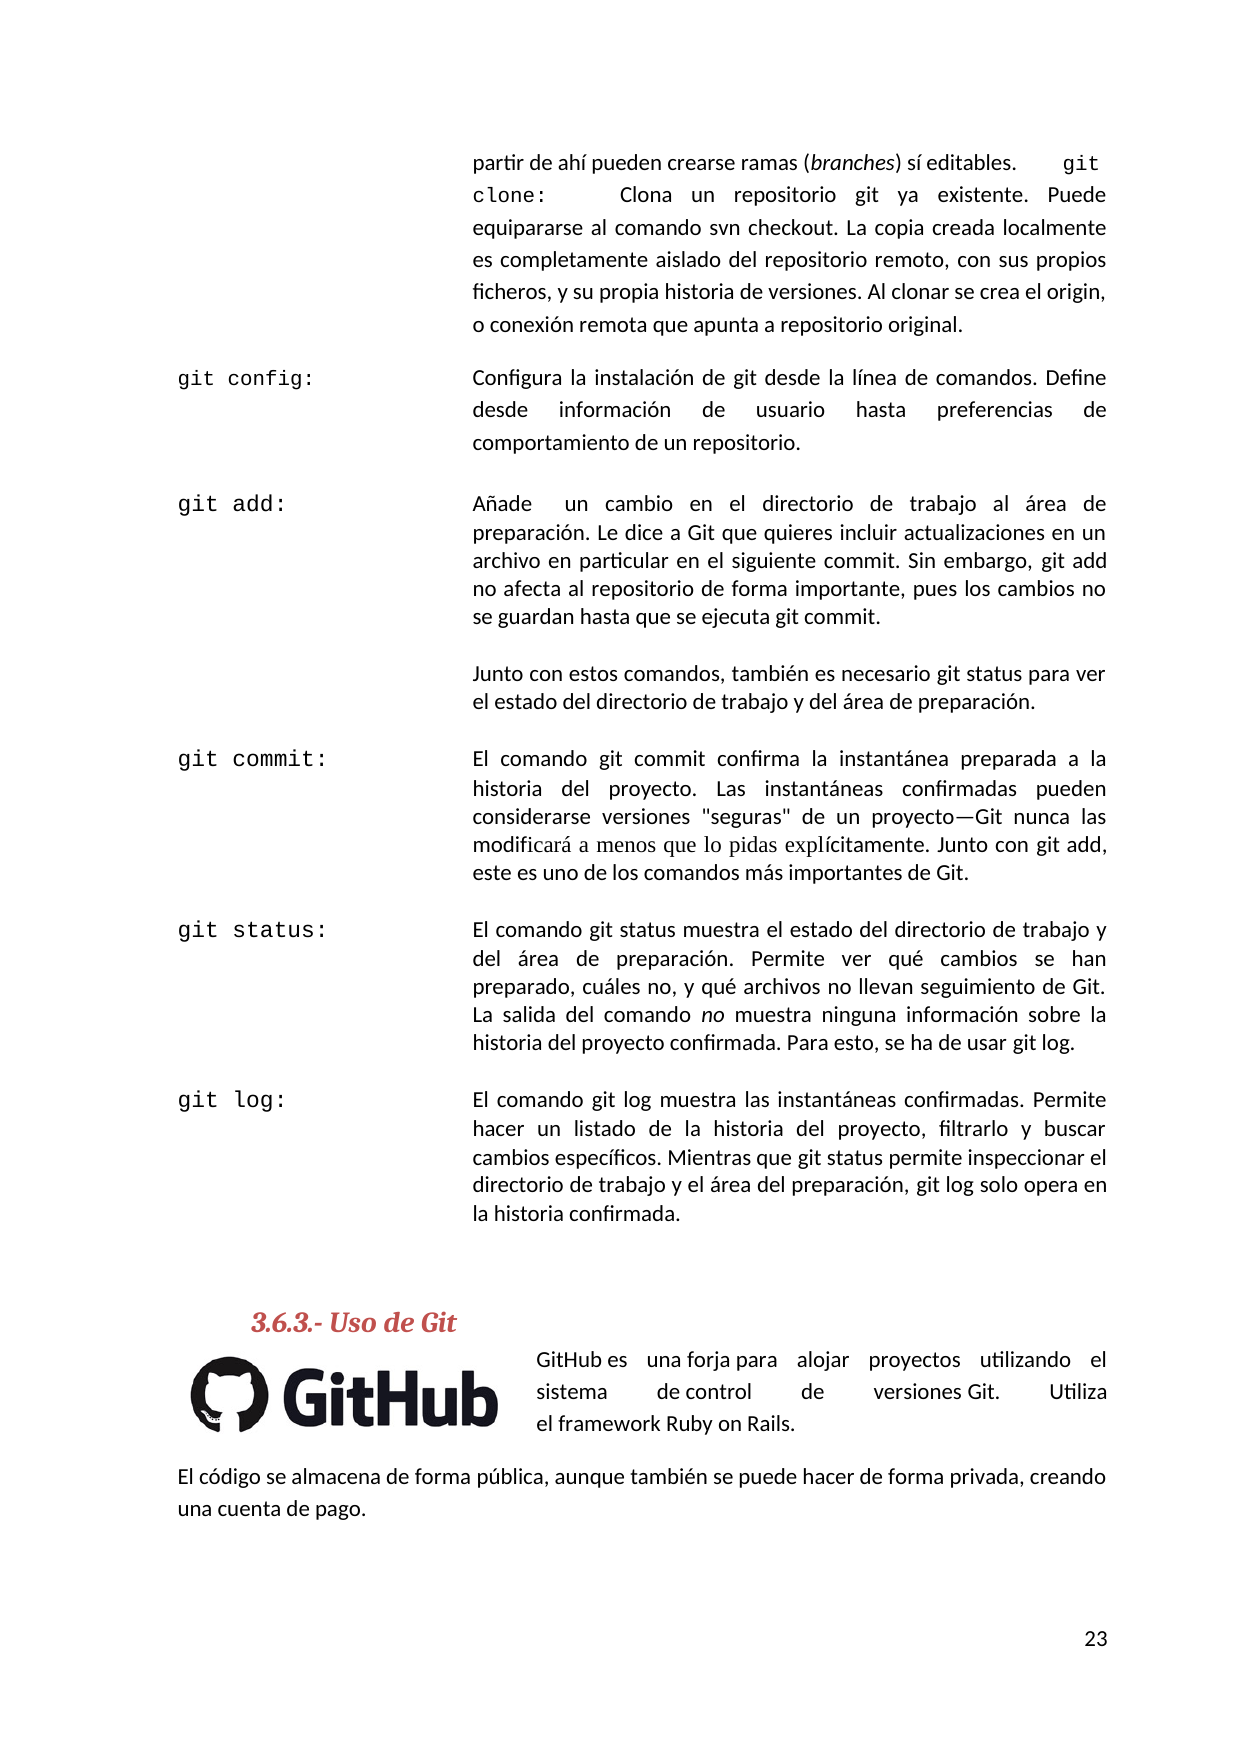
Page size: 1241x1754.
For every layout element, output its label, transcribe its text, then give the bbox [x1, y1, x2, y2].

text El código se almacena de forma pública, aunque también se puede hacer de forma privada, creando una cuenta de pago. [177, 1462, 1107, 1523]
subtitle 3.6.3.- Uso de Git [177, 1306, 1107, 1340]
text Junto con estos comandos, también es necesario git status para ver el estado del directorio de trabajo y del área de preparación. [472, 659, 1107, 715]
text git add: Añade un cambio en el directorio de trabajo al área de preparación. Le dice a Git que quieres incluir actualizaciones en un archivo en particular en el siguiente commit. Sin embargo, git add no afecta al repositorio de forma importante, pues los cambios no se guardan hasta que se ejecuta git commit. [177, 489, 1107, 630]
text git log: El comando git log muestra las instantáneas confirmadas. Permite hacer un listado de la historia del proyecto, filtrarlo y buscar cambios específicos. Mientras que git status permite inspeccionar el directorio de trabajo y el área del preparación, git log solo opera en la historia confirmada. [177, 1085, 1107, 1227]
picture [176, 1347, 518, 1442]
text git commit: El comando git commit confirma la instantánea preparada a la historia del proyecto. Las instantáneas confirmadas pueden considerarse versiones "seguras" de un proyecto—Git nunca las modificará a menos que lo pidas explícitamente. Junto con git add, este es uno de los comandos más importantes de Git. [177, 744, 1107, 886]
text git status: El comando git status muestra el estado del directorio de trabajo y del área de preparación. Permite ver qué cambios se han preparado, cuáles no, y qué archivos no llevan seguimiento de Git. La salida del comando no muestra ninguna información sobre la historia del proyecto confirmada. Para esto, se ha de usar git log. [177, 915, 1107, 1056]
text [177, 148, 1107, 338]
text git config: Configura la instalación de git desde la línea de comandos. Define desde información de usuario hasta preferencias de comportamiento de un repositorio. [177, 363, 1107, 456]
